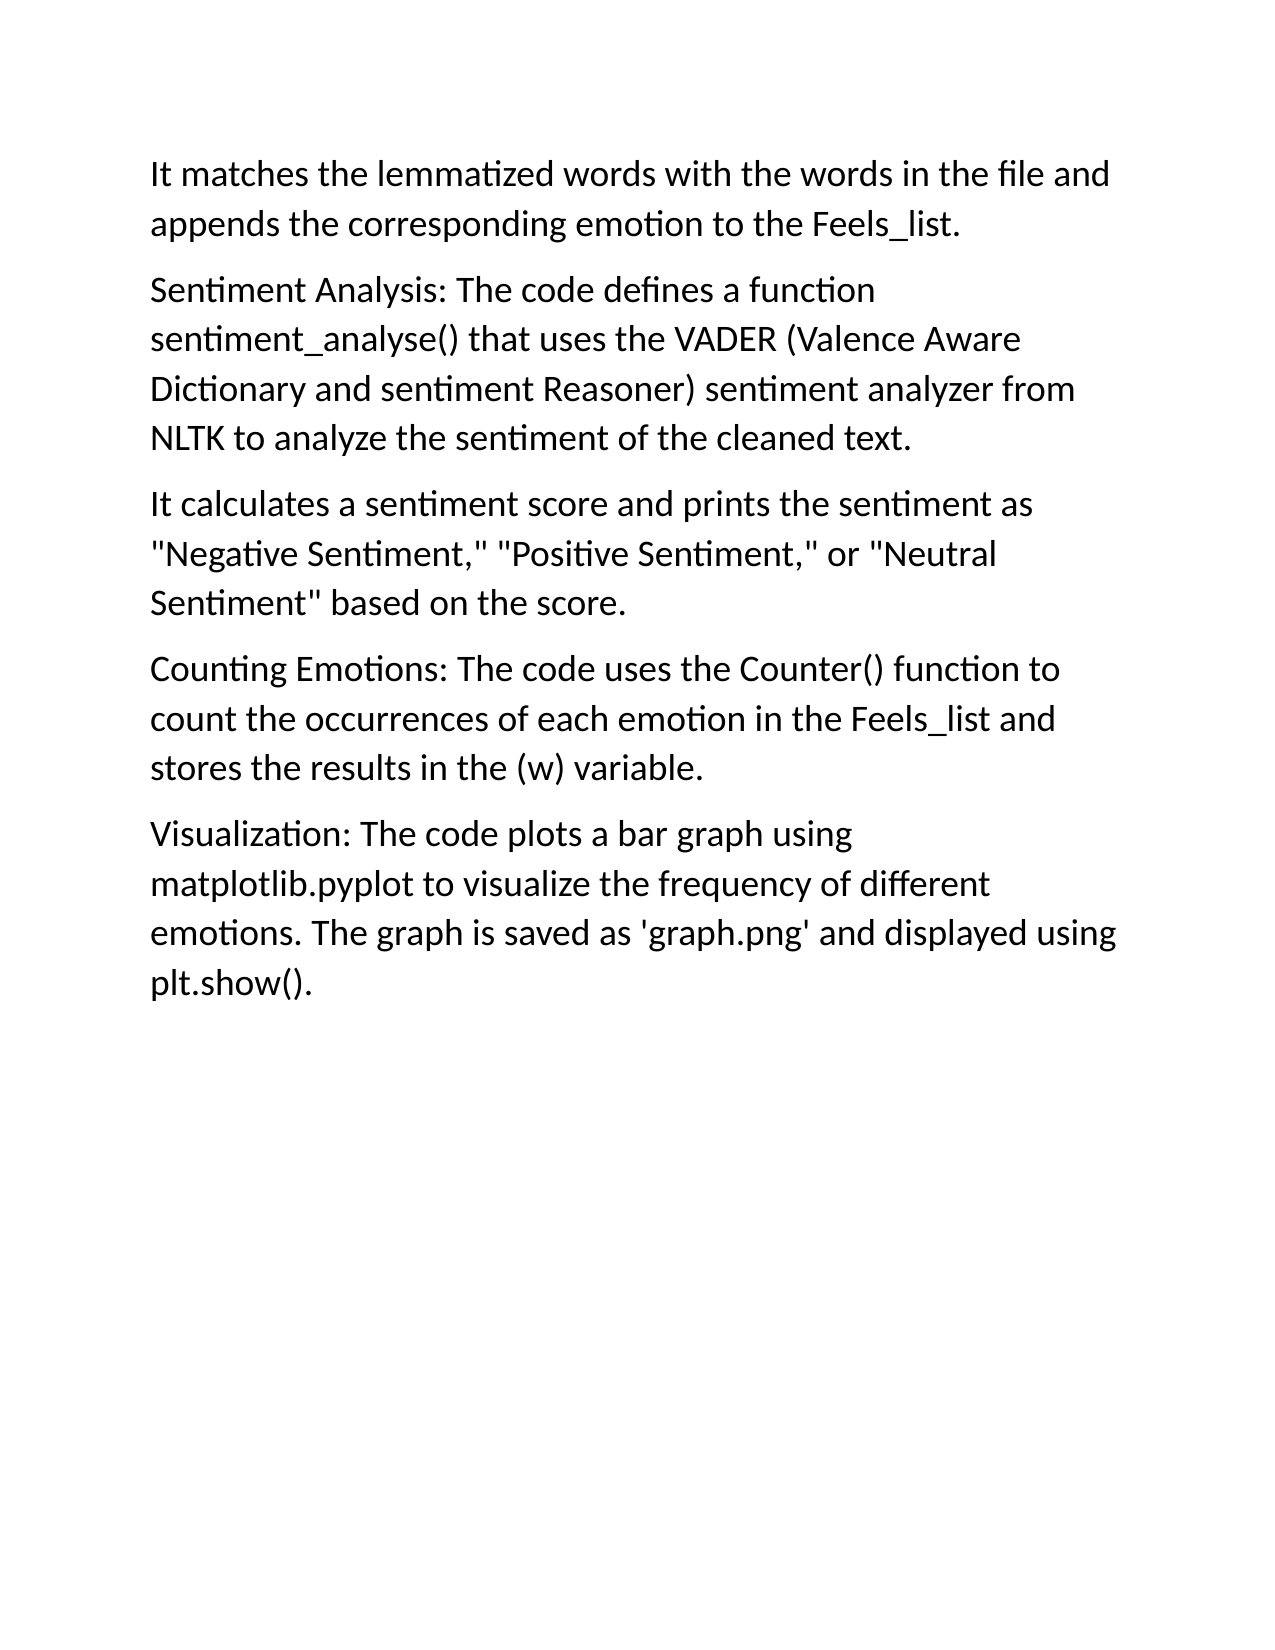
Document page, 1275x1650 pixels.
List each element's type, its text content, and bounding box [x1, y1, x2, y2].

text Counting Emotions: The code uses the Counter() function to count the occurrences of each emotion in the Feels_list and stores the results in the (w) variable. [150, 645, 1125, 790]
text Visualization: The code plots a bar graph using matplotlib.pyplot to visualize the frequency of different emotions. The graph is saved as 'graph.png' and displayed using plt.show(). [150, 810, 1125, 1005]
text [150, 150, 1125, 245]
text Sentiment Analysis: The code defines a function sentiment_analyse() that uses the VADER (Valence Aware Dictionary and sentiment Reasoner) sentiment analyzer from NLTK to analyze the sentiment of the cleaned text. [150, 266, 1125, 460]
text It calculates a sentiment score and prints the sentiment as "Negative Sentiment," "Positive Sentiment," or "Neutral Sentiment" based on the score. [150, 480, 1125, 625]
